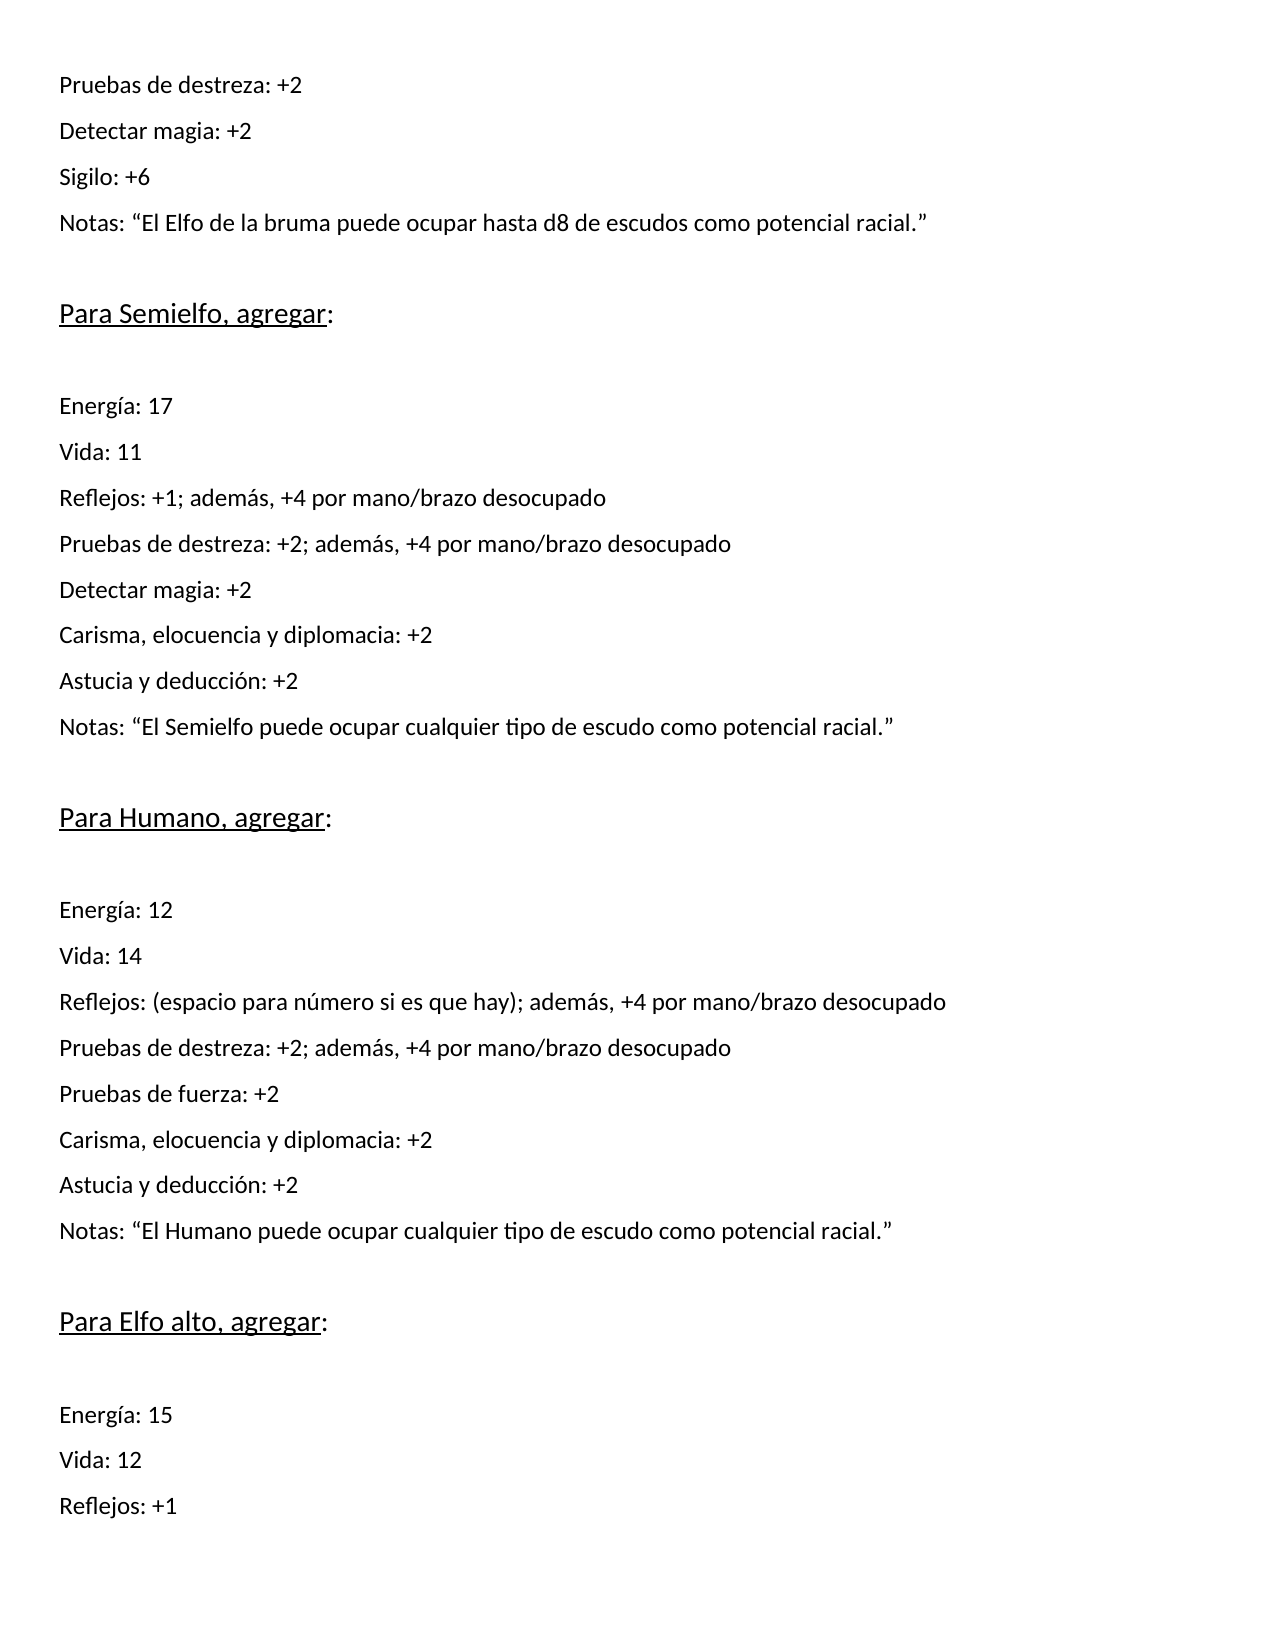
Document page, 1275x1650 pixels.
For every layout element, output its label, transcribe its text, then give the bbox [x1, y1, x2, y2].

text Reflejos: (espacio para número si es que hay); además, +4 por mano/brazo desocupado [59, 991, 1211, 1016]
text Carisma, elocuencia y diplomacia: +2 [59, 1128, 1211, 1153]
text Carisma, elocuencia y diplomacia: +2 [59, 624, 1211, 649]
text Pruebas de destreza: +2; además, +4 por mano/brazo desocupado [59, 532, 1211, 557]
text Vida: 11 [59, 441, 1211, 466]
text Pruebas de destreza: +2; además, +4 por mano/brazo desocupado [59, 1036, 1211, 1061]
text Detectar magia: +2 [59, 120, 1211, 145]
text Pruebas de fuerza: +2 [59, 1082, 1211, 1107]
text Para Humano, agregar: [59, 807, 1211, 832]
text Energía: 17 [59, 395, 1211, 420]
text Reflejos: +1; además, +4 por mano/brazo desocupado [59, 486, 1211, 511]
text Energía: 12 [59, 899, 1211, 924]
text Notas: “El Elfo de la bruma puede ocupar hasta d8 de escudos como potencial racial.” [59, 211, 1211, 236]
text Pruebas de destreza: +2 [59, 74, 1211, 99]
text Astucia y deducción: +2 [59, 1174, 1211, 1199]
text Energía: 15 [59, 1403, 1211, 1428]
text Sigilo: +6 [59, 166, 1211, 191]
text Para Elfo alto, agregar: [59, 1311, 1211, 1336]
text Notas: “El Humano puede ocupar cualquier tipo de escudo como potencial racial.” [59, 1220, 1211, 1245]
text Reflejos: +1 [59, 1495, 1211, 1520]
text Detectar magia: +2 [59, 578, 1211, 603]
text Vida: 14 [59, 945, 1211, 970]
text Para Semielfo, agregar: [59, 303, 1211, 328]
text Notas: “El Semielfo puede ocupar cualquier tipo de escudo como potencial racial.” [59, 716, 1211, 741]
text Vida: 12 [59, 1449, 1211, 1474]
text Astucia y deducción: +2 [59, 670, 1211, 695]
